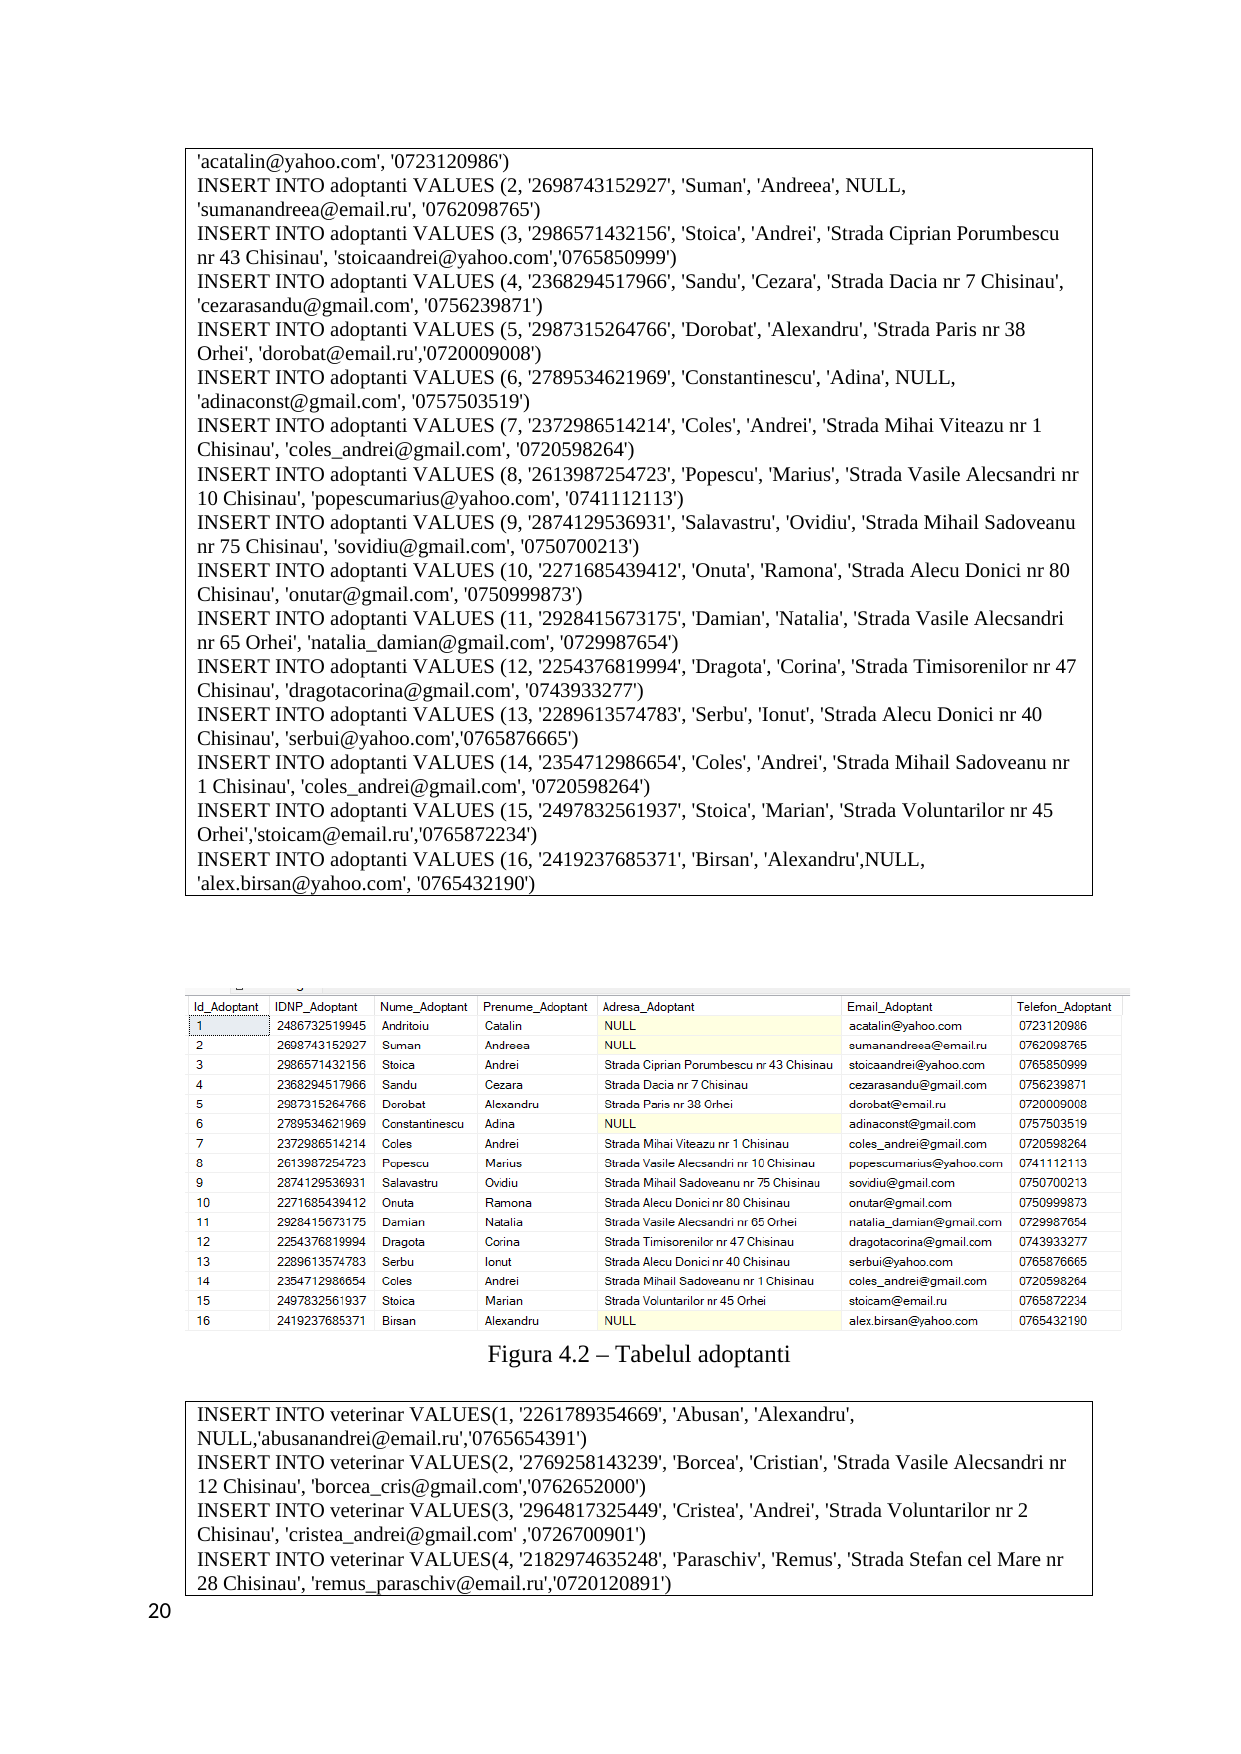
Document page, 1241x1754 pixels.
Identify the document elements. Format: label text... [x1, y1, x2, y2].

text Figura 4.2 – Tabelul adoptanti [185, 1339, 1093, 1368]
picture [185, 988, 1130, 1337]
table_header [186, 1402, 1092, 1594]
